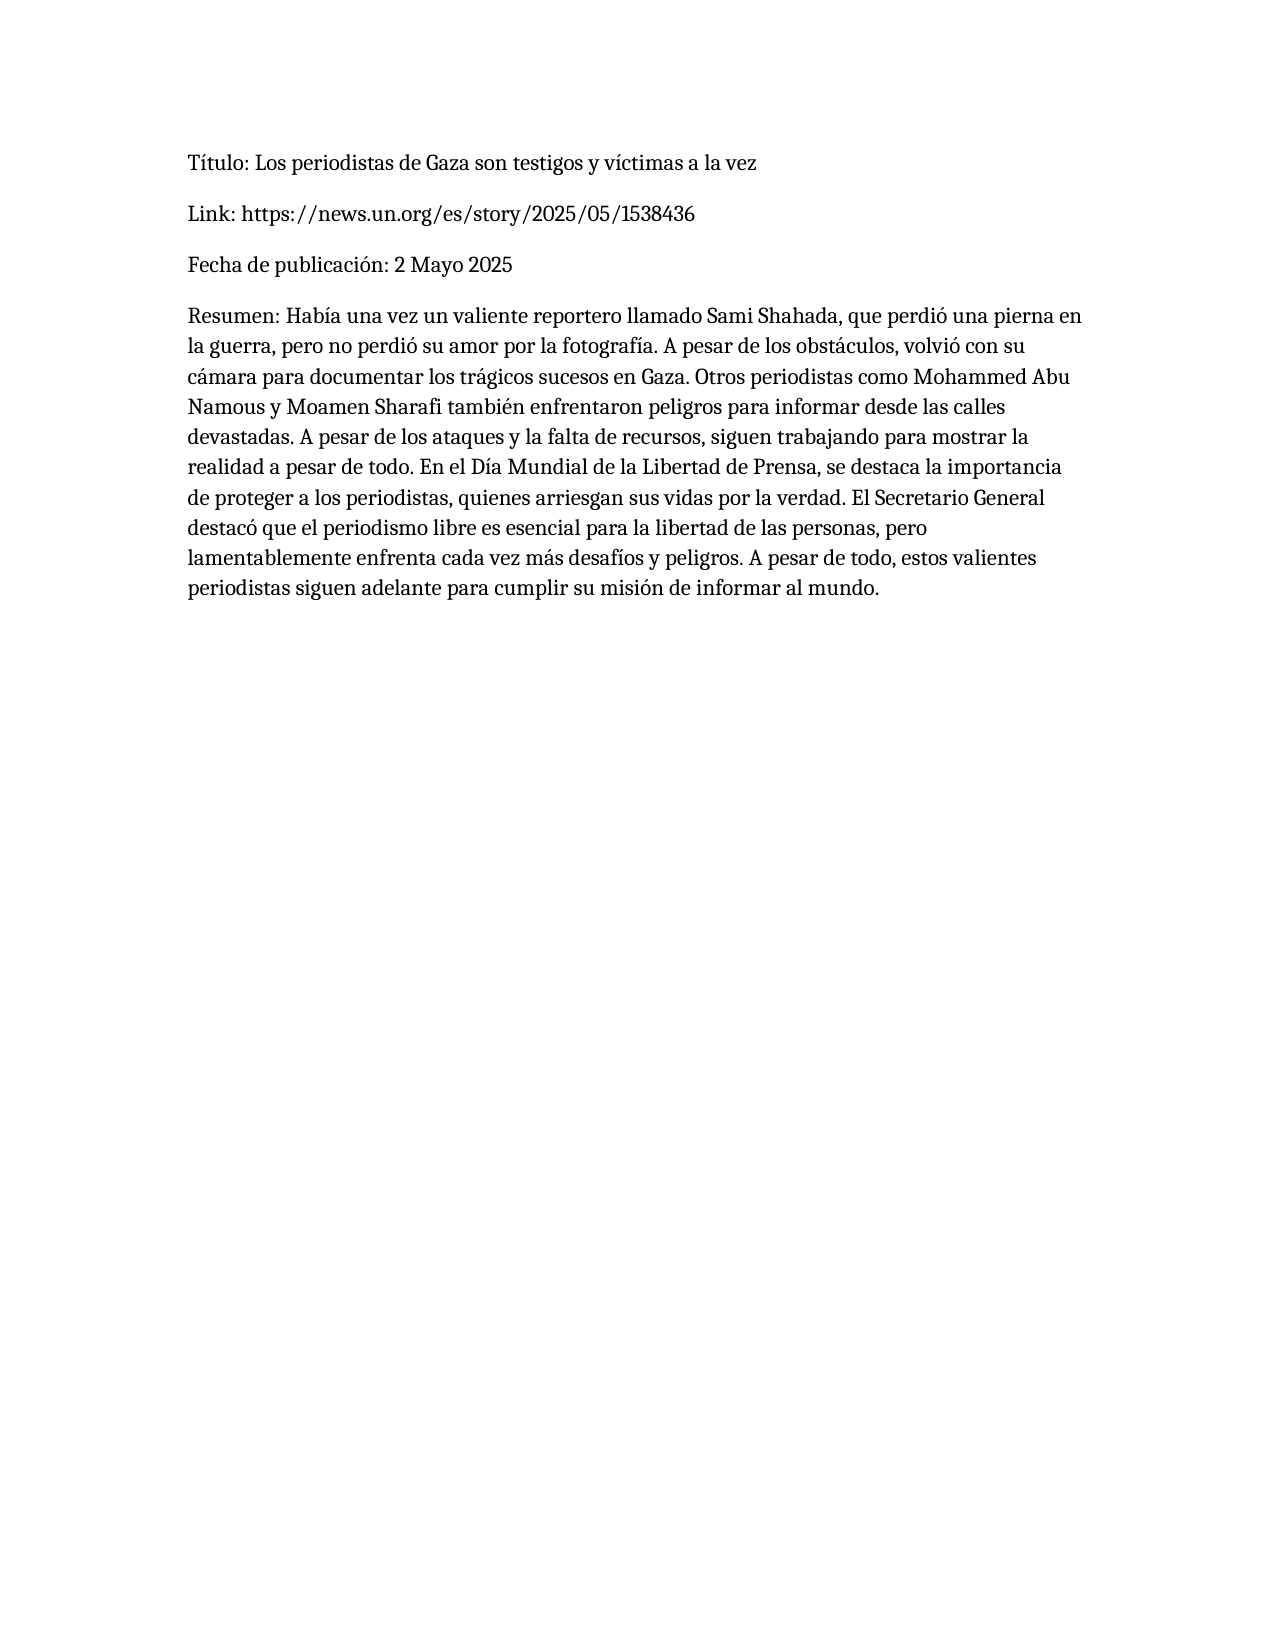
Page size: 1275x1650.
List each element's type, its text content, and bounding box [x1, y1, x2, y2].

text Fecha de publicación: 2 Mayo 2025 [187, 252, 1087, 278]
text Título: Los periodistas de Gaza son testigos y víctimas a la vez [187, 150, 1087, 176]
text Link: https://news.un.org/es/story/2025/05/1538436 [187, 201, 1087, 227]
text Resumen: Había una vez un valiente reportero llamado Sami Shahada, que perdió una pierna en la guerra, pero no perdió su amor por la fotografía. A pesar de los obstáculos, volvió con su cámara para documentar los trágicos sucesos en Gaza. Otros periodistas como Mohammed Abu Namous y Moamen Sharafi también enfrentaron peligros para informar desde las calles devastadas. A pesar de los ataques y la falta de recursos, siguen trabajando para mostrar la realidad a pesar de todo. En el Día Mundial de la Libertad de Prensa, se destaca la importancia de proteger a los periodistas, quienes arriesgan sus vidas por la verdad. El Secretario General destacó que el periodismo libre es esencial para la libertad de las personas, pero lamentablemente enfrenta cada vez más desafíos y peligros. A pesar de todo, estos valientes periodistas siguen adelante para cumplir su misión de informar al mundo. [187, 303, 1087, 601]
